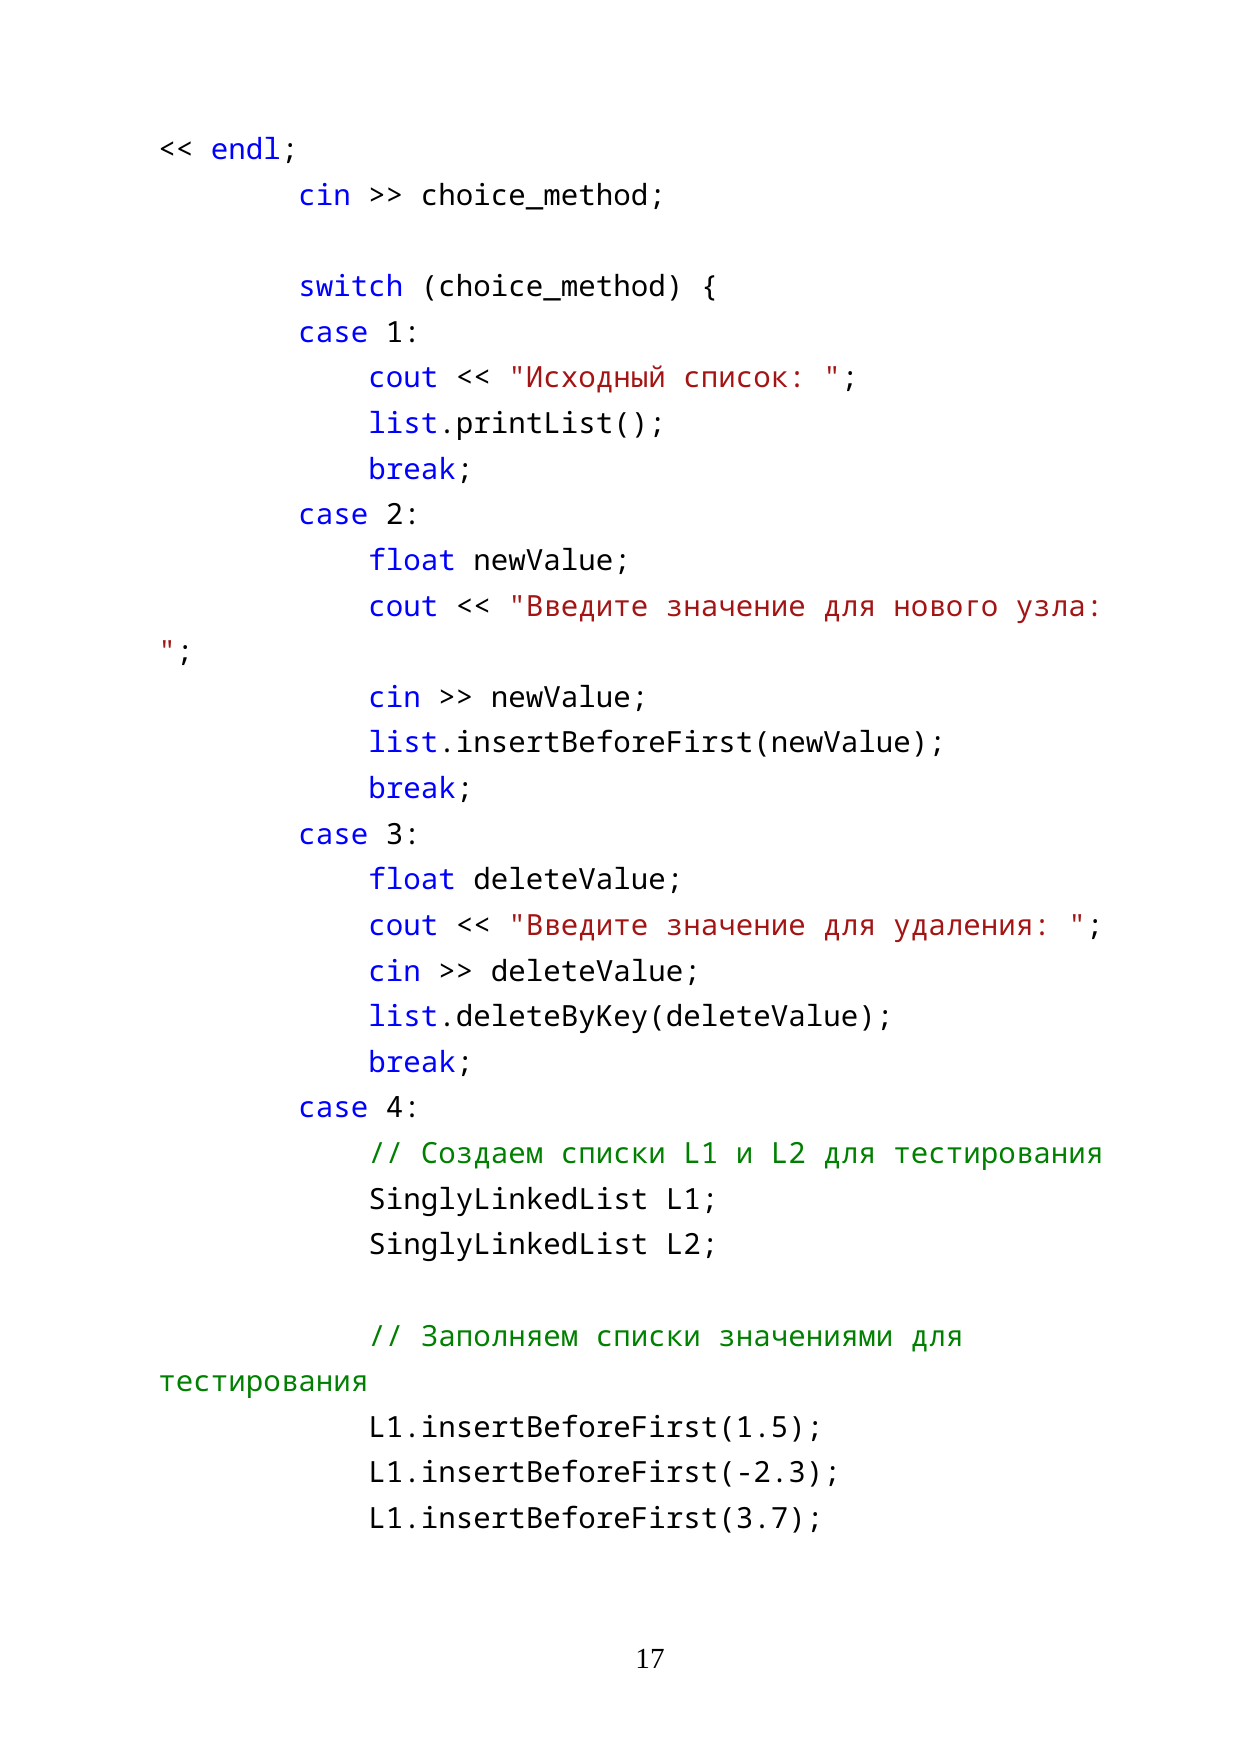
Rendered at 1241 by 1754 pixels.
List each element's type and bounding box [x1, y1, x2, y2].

table_header [148, 118, 1152, 1593]
